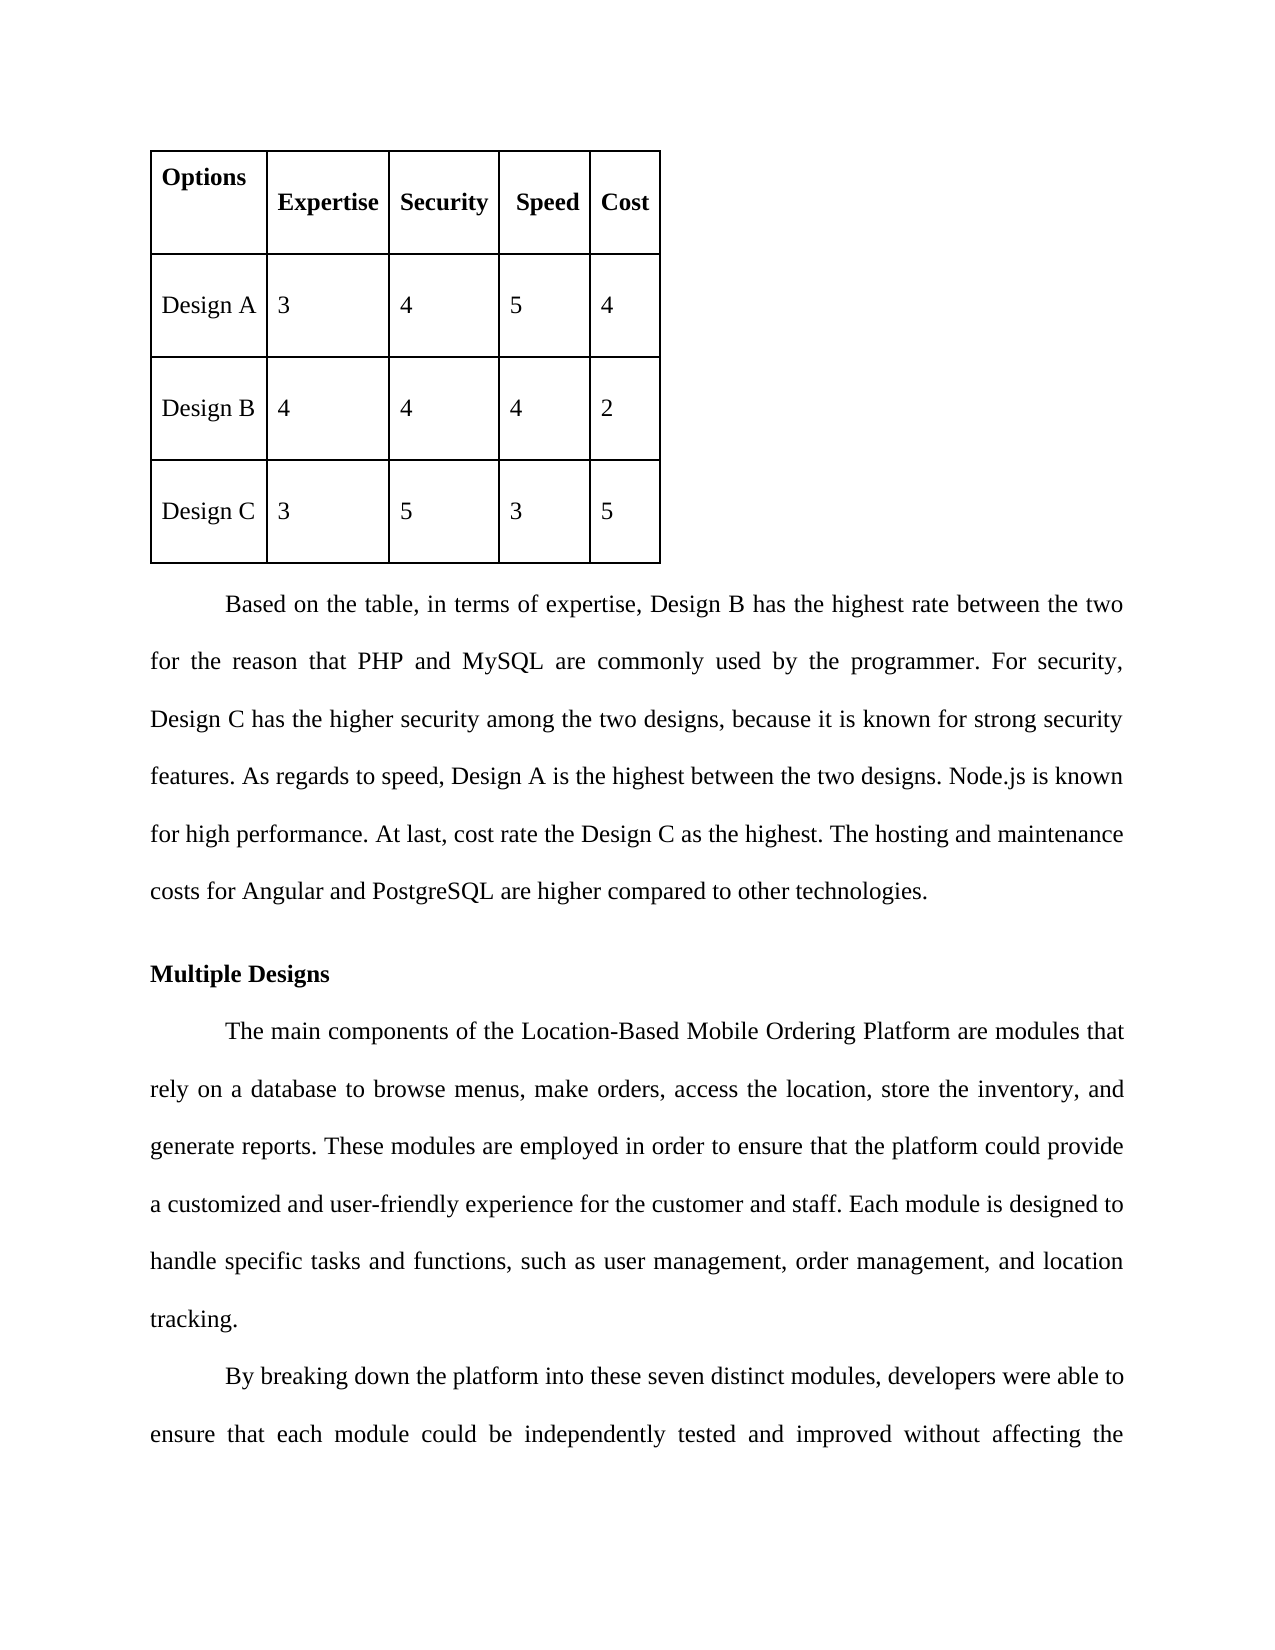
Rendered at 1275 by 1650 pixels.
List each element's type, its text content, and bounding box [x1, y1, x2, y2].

table_header Expertise [268, 152, 388, 253]
table_cell 5 [390, 461, 498, 562]
table_header Cost [591, 152, 659, 253]
table_cell 4 [390, 255, 498, 356]
table_cell 5 [500, 255, 589, 356]
table_header Options [152, 152, 266, 253]
table_cell Design B [152, 358, 266, 459]
text The main components of the Location-Based Mobile Ordering Platform are modules that rely on a database to browse menus, make orders, access the location, store the inventory, and generate reports. These modules are employed in order to ensure that the platform could provide a customized and user-friendly experience for the customer and staff. Each module is designed to handle specific tasks and functions, such as user management, order management, and location tracking. [150, 1016, 1125, 1332]
table_cell 3 [268, 461, 388, 562]
text Based on the table, in terms of expertise, Design B has the highest rate between the two for the reason that PHP and MySQL are commonly used by the programmer. For security, Design C has the higher security among the two designs, because it is known for strong security features. As regards to speed, Design A is the highest between the two designs. Node.js is known for high performance. At last, cost rate the Design C as the highest. The hosting and maintenance costs for Angular and PostgreSQL are higher compared to other technologies. [150, 589, 1125, 905]
table_cell 4 [390, 358, 498, 459]
table_header Speed [500, 152, 589, 253]
table_cell 5 [591, 461, 659, 562]
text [150, 1361, 1125, 1447]
table_header Security [390, 152, 498, 253]
table_cell 3 [500, 461, 589, 562]
table_cell Design A [152, 255, 266, 356]
table_cell 2 [591, 358, 659, 459]
table_cell 4 [591, 255, 659, 356]
table_cell 4 [500, 358, 589, 459]
table_cell 4 [268, 358, 388, 459]
text Multiple Designs [150, 959, 1125, 987]
table_cell 3 [268, 255, 388, 356]
table_cell Design C [152, 461, 266, 562]
